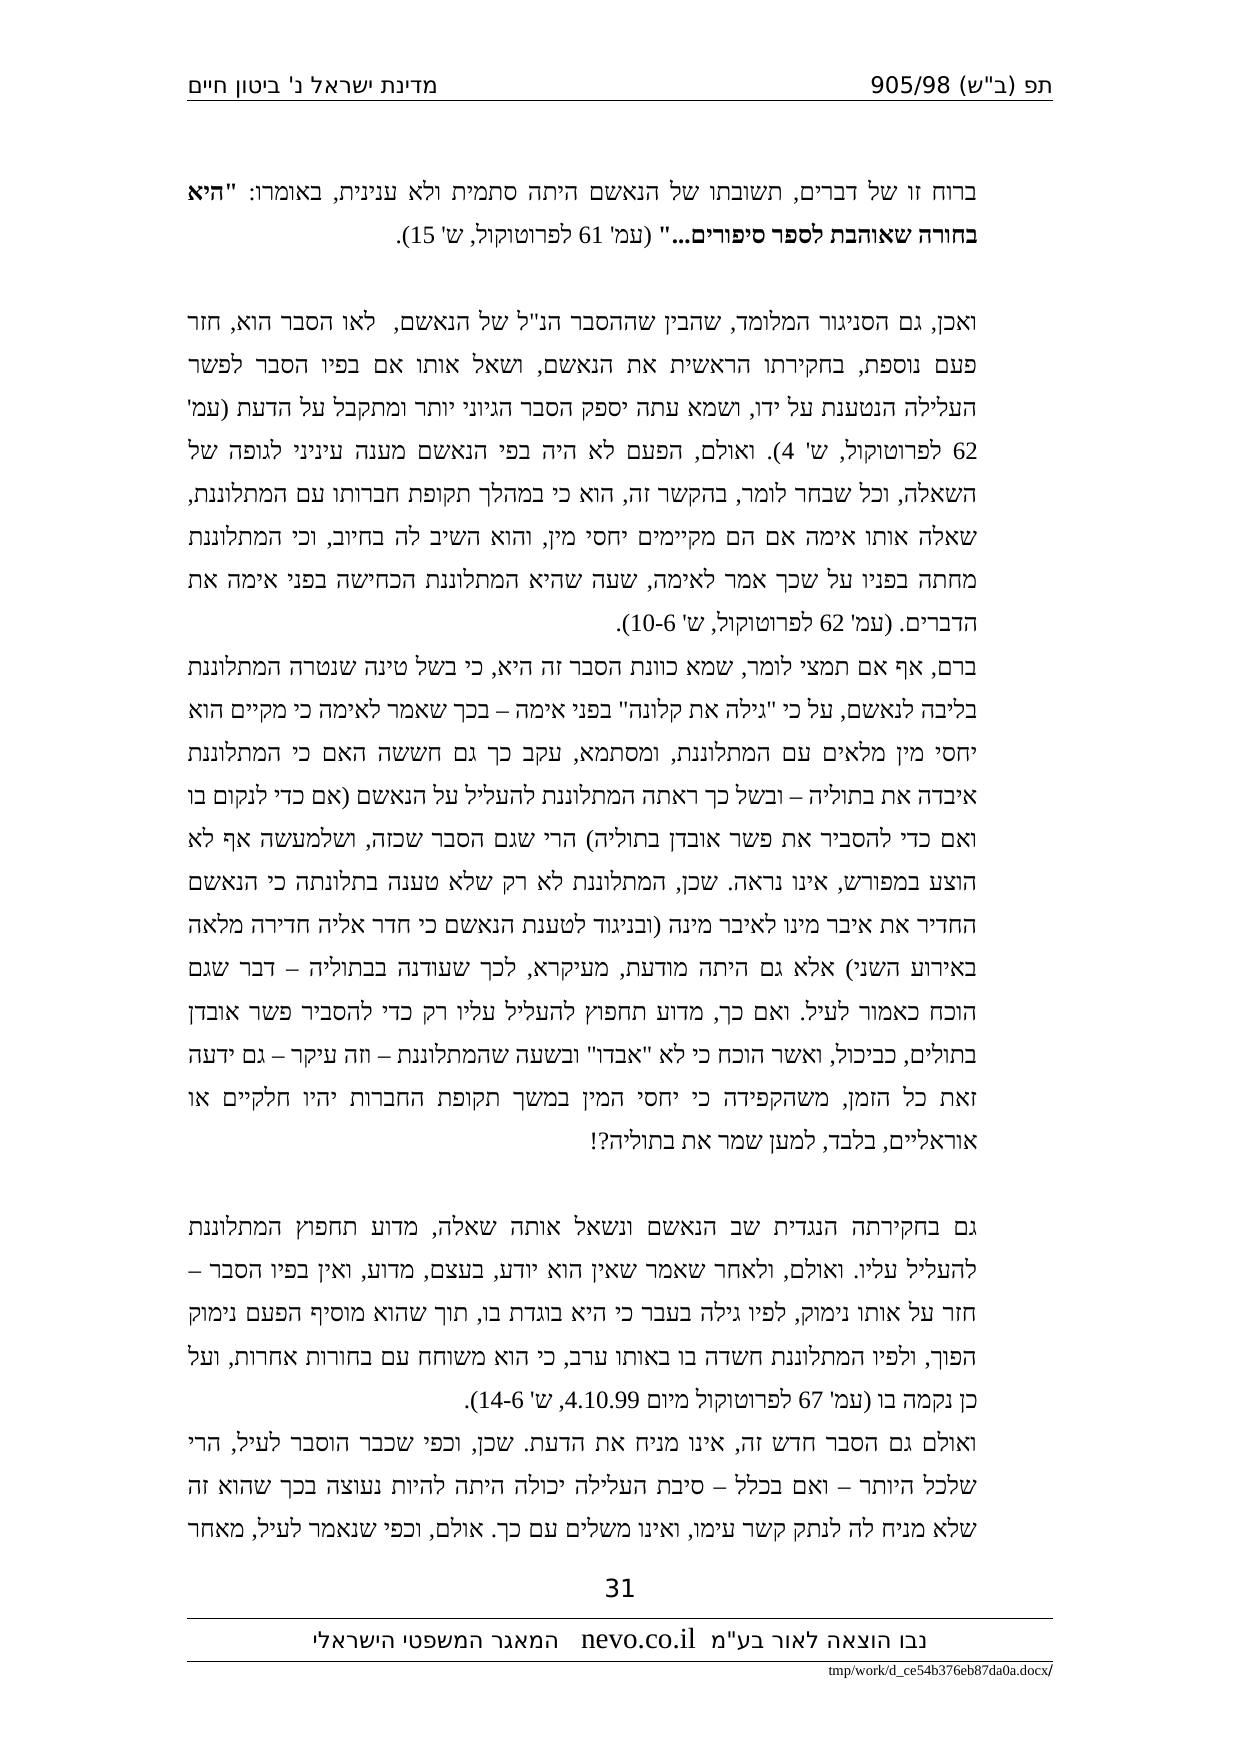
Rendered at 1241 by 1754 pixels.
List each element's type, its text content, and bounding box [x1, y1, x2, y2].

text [187, 1428, 1053, 1543]
text גם בחקירתה הנגדית שב הנאשם ונשאל אותה שאלה, מדוע תחפוץ המתלוננת להעליל עליו. ואולם, ולאחר שאמר שאין הוא יודע, בעצם, מדוע, ואין בפיו הסבר – חזר על אותו נימוק, לפיו גילה בעבר כי היא בוגדת בו, תוך שהוא מוסיף הפעם נימוק הפוך, ולפיו המתלוננת חשדה בו באותו ערב, כי הוא משוחח עם בחורות אחרות, ועל כן נקמה בו (עמ' 67 לפרוטוקול מיום 4.10.99, ש' 14-6). [187, 1212, 1053, 1413]
text ברם, אף אם תמצי לומר, שמא כוונת הסבר זה היא, כי בשל טינה שנטרה המתלוננת בליבה לנאשם, על כי "גילה את קלונה" בפני אימה – בכך שאמר לאימה כי מקיים הוא יחסי מין מלאים עם המתלוננת, ומסתמא, עקב כך גם חששה האם כי המתלוננת איבדה את בתוליה – ובשל כך ראתה המתלוננת להעליל על הנאשם (אם כדי לנקום בו ואם כדי להסביר את פשר אובדן בתוליה) הרי שגם הסבר שכזה, ושלמעשה אף לא הוצע במפורש, אינו נראה. שכן, המתלוננת לא רק שלא טענה בתלונתה כי הנאשם החדיר את איבר מינו לאיבר מינה (ובניגוד לטענת הנאשם כי חדר אליה חדירה מלאה באירוע השני) אלא גם היתה מודעת, מעיקרא, לכך שעודנה בבתוליה – דבר שגם הוכח כאמור לעיל. ואם כך, מדוע תחפוץ להעליל עליו רק כדי להסביר פשר אובדן בתולים, כביכול, ואשר הוכח כי לא "אבדו" ובשעה שהמתלוננת – וזה עיקר – גם ידעה זאת כל הזמן, משהקפידה כי יחסי המין במשך תקופת החברות יהיו חלקיים או אוראליים, בלבד, למען שמר את בתוליה?! [187, 652, 1053, 1155]
text ואכן, גם הסניגור המלומד, שהבין שההסבר הנ"ל של הנאשם, לאו הסבר הוא, חזר פעם נוספת, בחקירתו הראשית את הנאשם, ושאל אותו אם בפיו הסבר לפשר העלילה הנטענת על ידו, ושמא עתה יספק הסבר הגיוני יותר ומתקבל על הדעת (עמ' 62 לפרוטוקול, ש' 4). ואולם, הפעם לא היה בפי הנאשם מענה עיניני לגופה של השאלה, וכל שבחר לומר, בהקשר זה, הוא כי במהלך תקופת חברותו עם המתלוננת, שאלה אותו אימה אם הם מקיימים יחסי מין, והוא השיב לה בחיוב, וכי המתלוננת מחתה בפניו על שכך אמר לאימה, שעה שהיא המתלוננת הכחישה בפני אימה את הדברים. (עמ' 62 לפרוטוקול, ש' 10-6). [187, 307, 1053, 637]
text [187, 177, 1053, 249]
